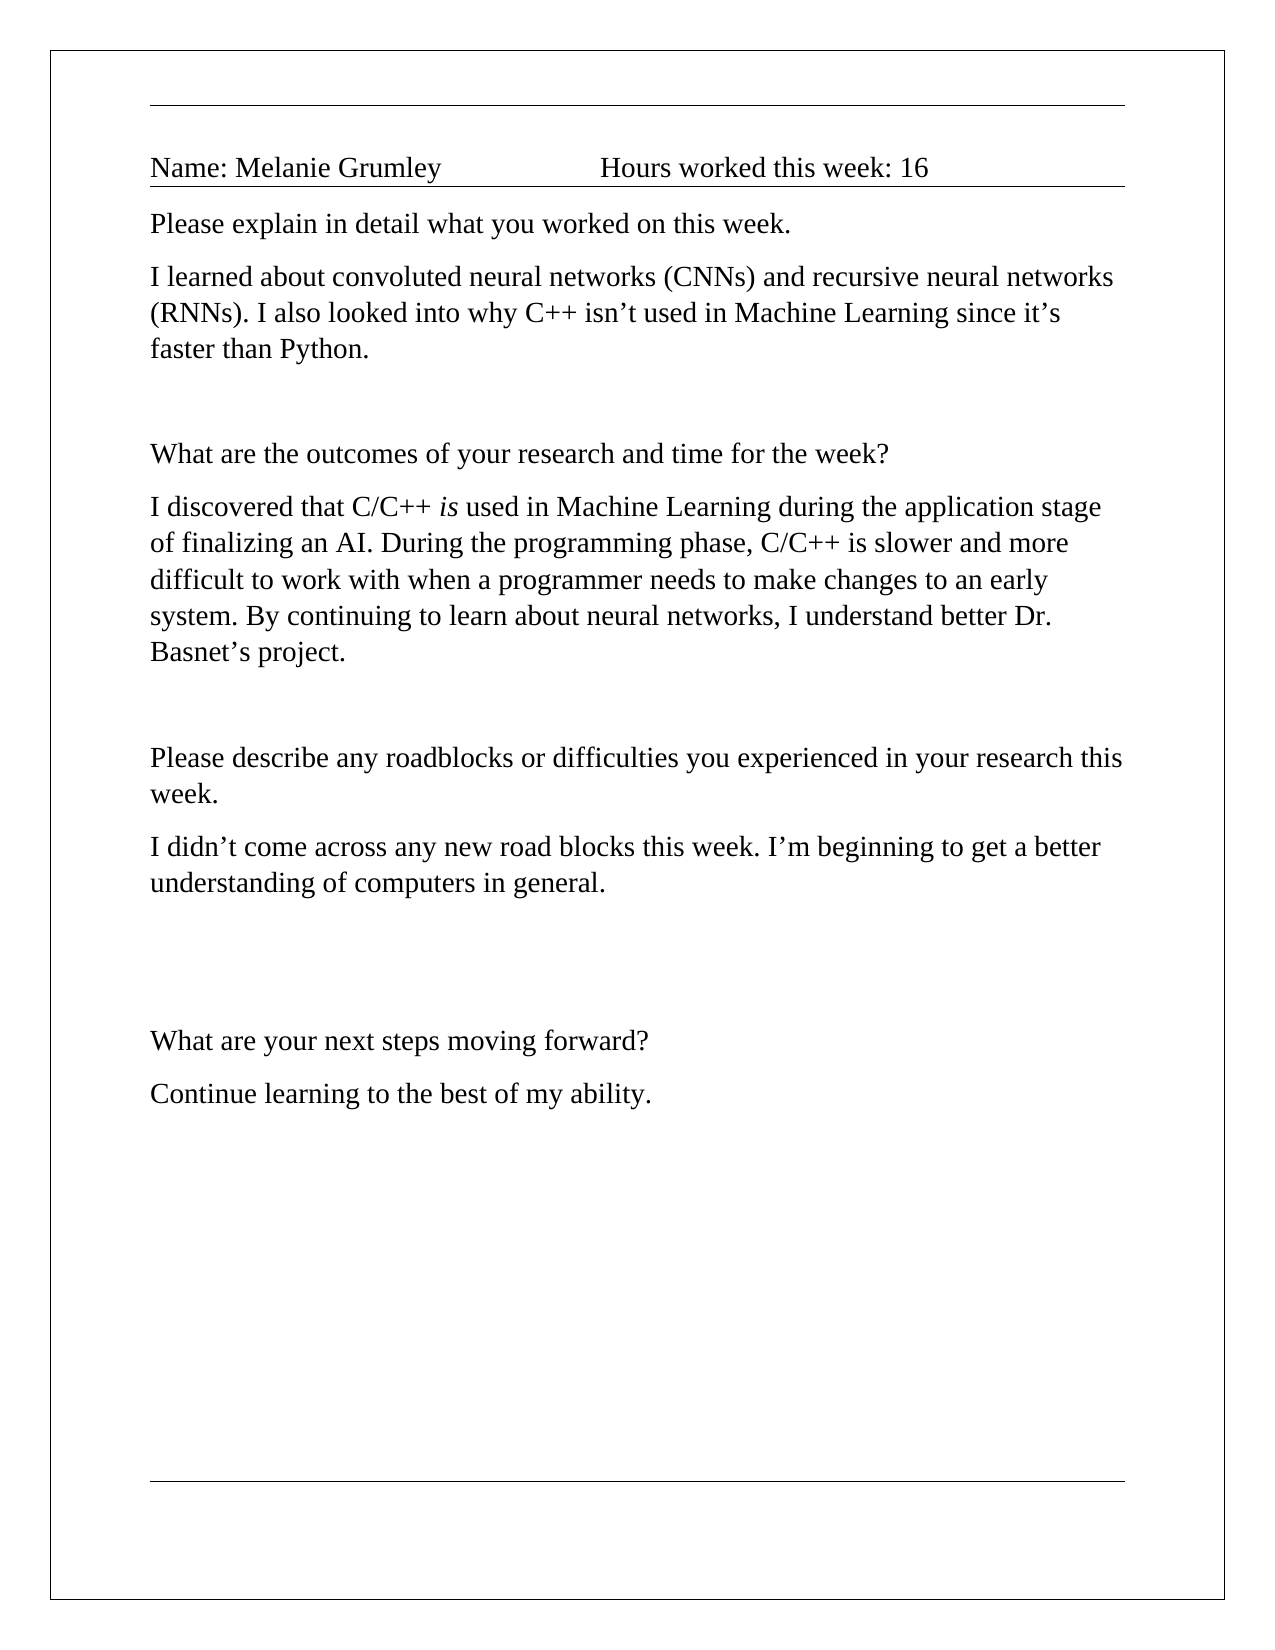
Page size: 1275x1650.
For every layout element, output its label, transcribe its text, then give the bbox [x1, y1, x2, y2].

text What are your next steps moving forward? [150, 1023, 1125, 1057]
text I discovered that C/C++ is used in Machine Learning during the application stage of finalizing an AI. During the programming phase, C/C++ is slower and more difficult to work with when a programmer needs to make changes to an early system. By continuing to learn about neural networks, I understand better Dr. Basnet’s project. [150, 489, 1125, 668]
text Continue learning to the best of my ability. [150, 1076, 1125, 1109]
text Please describe any roadblocks or difficulties you experienced in your research this week. [150, 740, 1125, 809]
text Please explain in detail what you worked on this week. [150, 206, 1125, 239]
text I didn’t come across any new road blocks this week. I’m beginning to get a better understanding of computers in general. [150, 829, 1125, 898]
text What are the outcomes of your research and time for the week? [150, 437, 1125, 470]
text Name: Melanie Grumley Hours worked this week: 16 [150, 150, 1125, 186]
text I learned about convoluted neural networks (CNNs) and recursive neural networks (RNNs). I also looked into why C++ isn’t used in Machine Learning since it’s faster than Python. [150, 259, 1125, 364]
